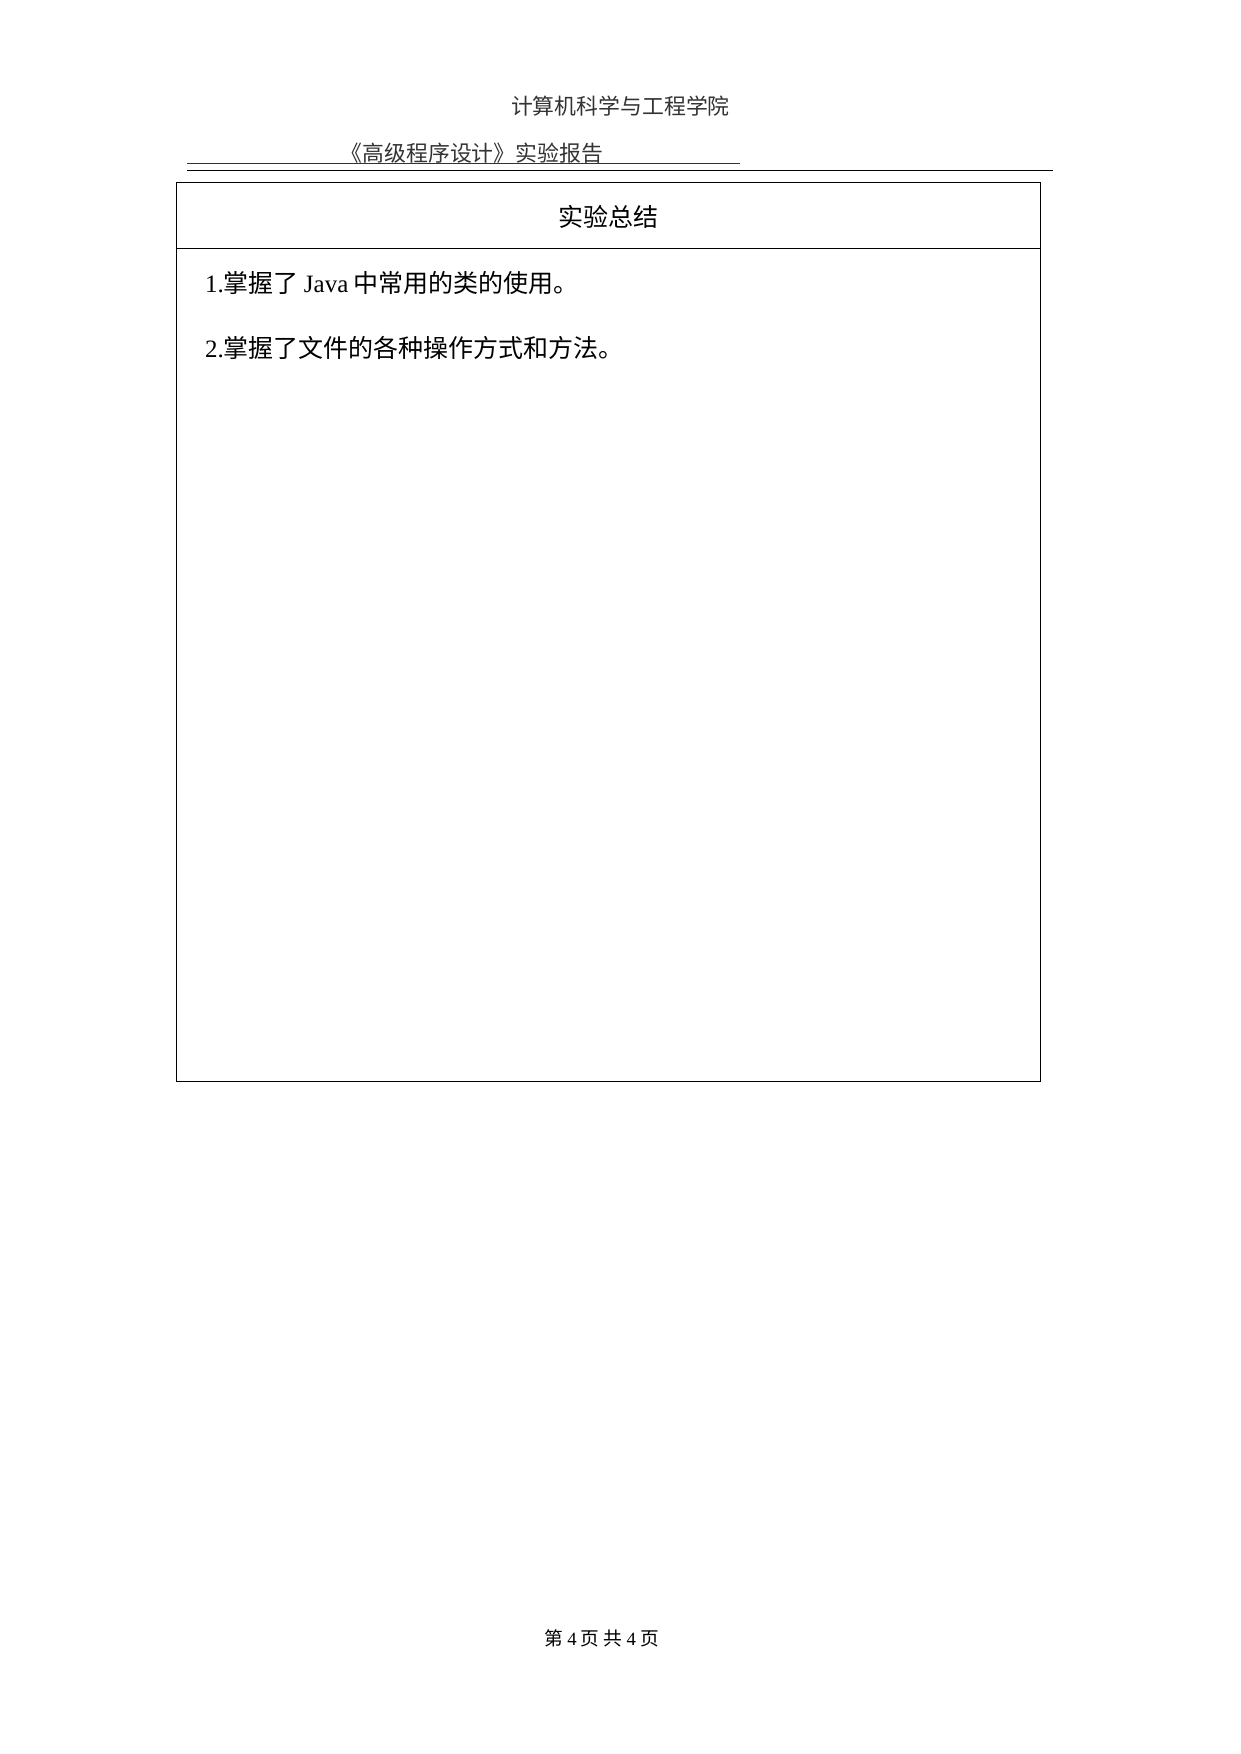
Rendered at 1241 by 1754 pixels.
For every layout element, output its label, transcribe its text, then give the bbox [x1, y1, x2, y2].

table_cell 1.掌握了Java中常用的类的使用。 2.掌握了文件的各种操作方式和方法。 [177, 249, 1040, 1081]
table_header 实验总结 [177, 183, 1040, 248]
